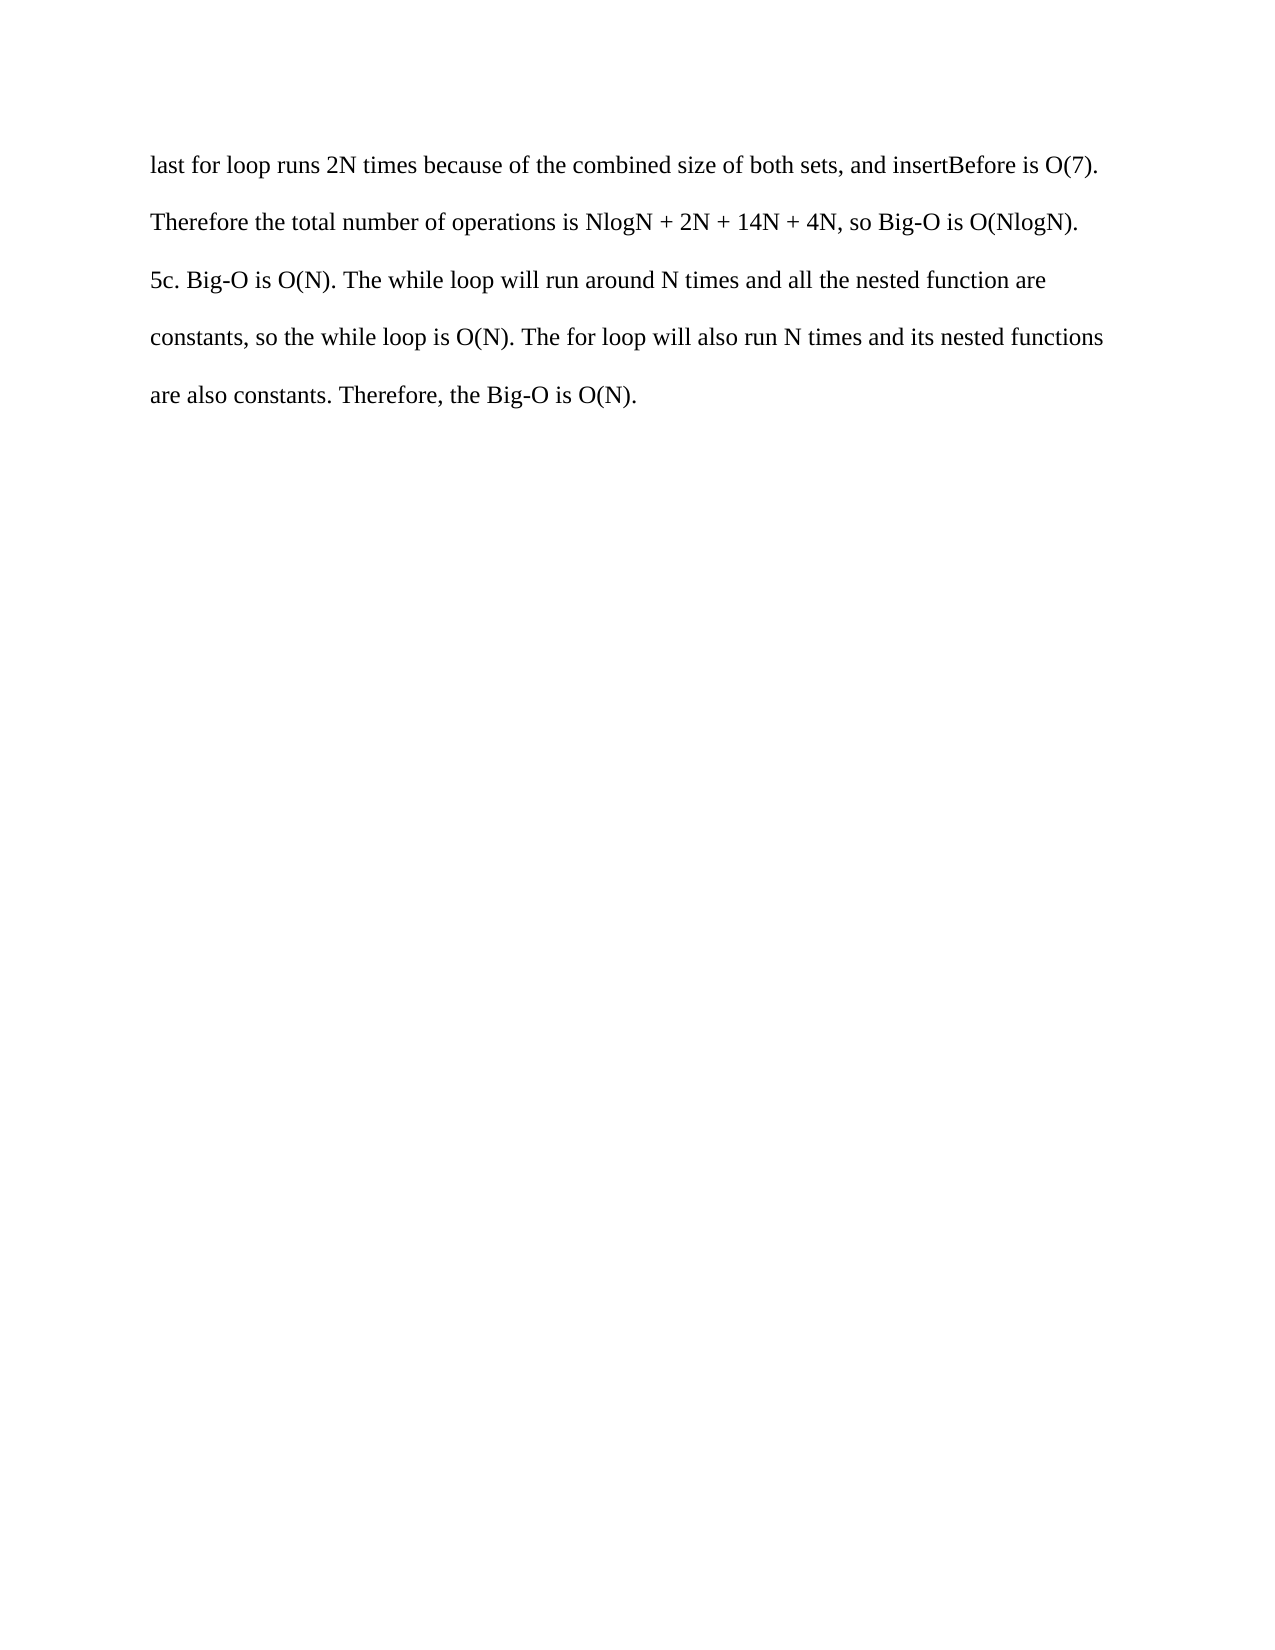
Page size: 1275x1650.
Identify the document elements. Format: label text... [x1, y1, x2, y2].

text 5c. Big-O is O(N). The while loop will run around N times and all the nested function are constants, so the while loop is O(N). The for loop will also run N times and its nested functions are also constants. Therefore, the Big-O is O(N). [150, 265, 1125, 409]
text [150, 150, 1125, 236]
